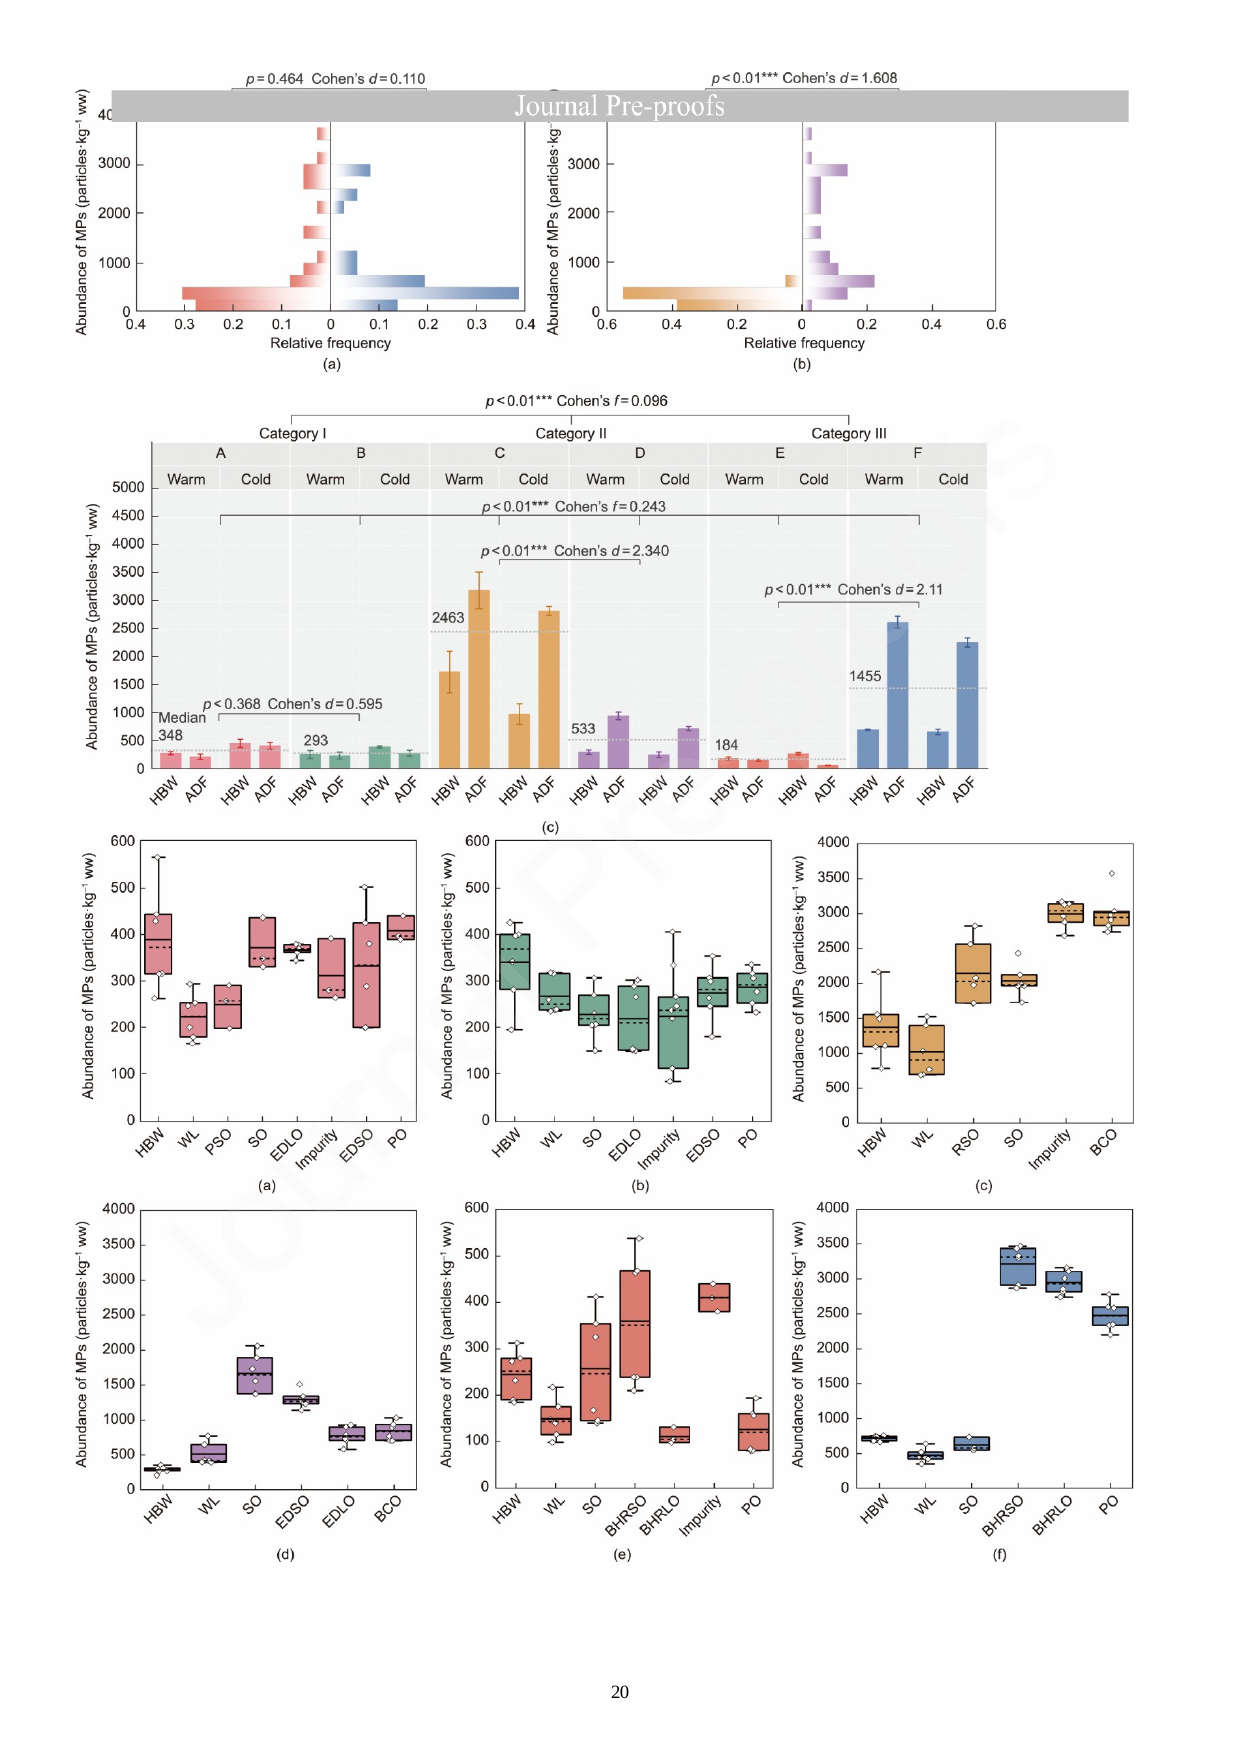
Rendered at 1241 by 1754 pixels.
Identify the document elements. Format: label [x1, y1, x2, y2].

picture [75, 72, 1134, 1562]
picture [515, 94, 724, 121]
